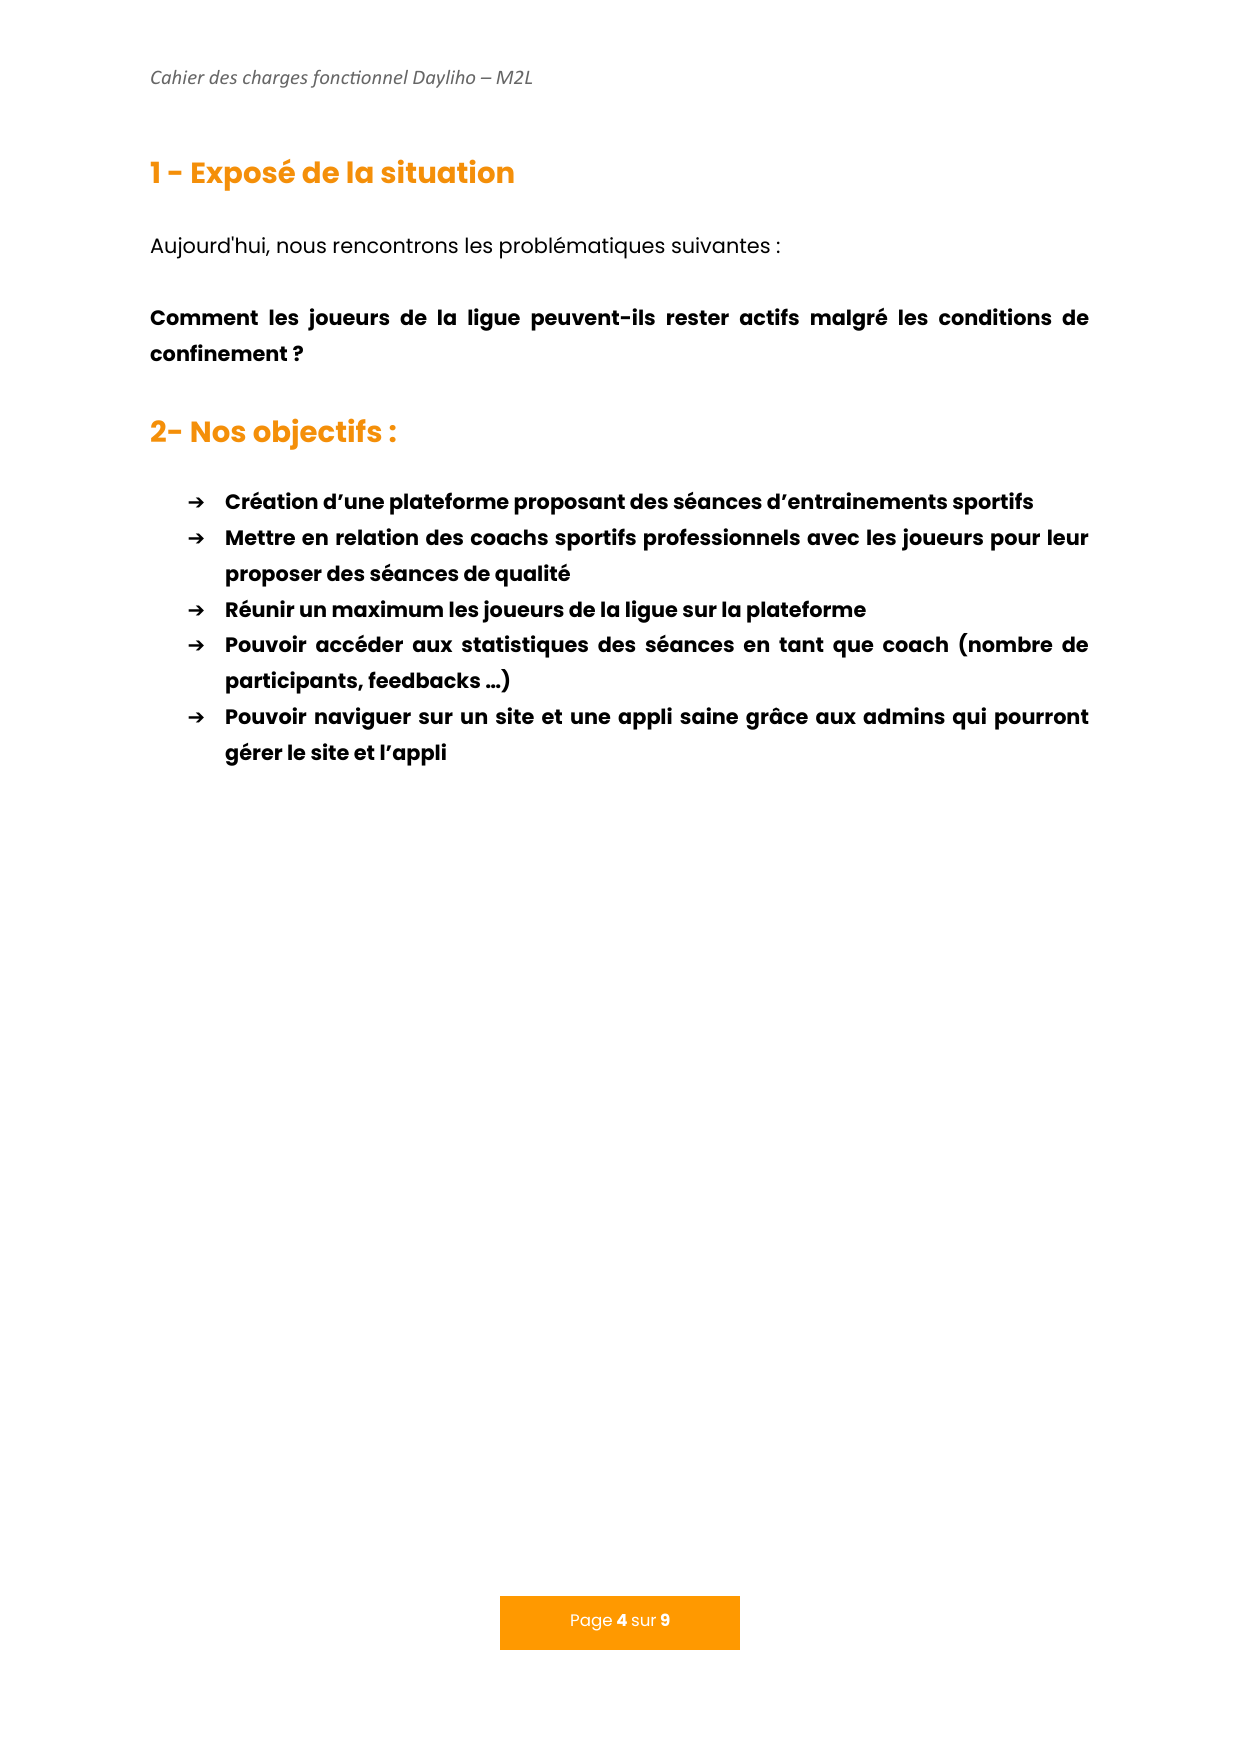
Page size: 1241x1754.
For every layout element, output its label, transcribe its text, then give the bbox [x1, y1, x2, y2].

subtitle 2- Nos objectifs : [150, 409, 1090, 453]
text Comment les joueurs de la ligue peuvent-ils rester actifs malgré les conditions de confinement ? [150, 302, 1090, 369]
list Mettre en relation des coachs sportifs professionnels avec les joueurs pour leur proposer des séances de qualité [187, 521, 1090, 588]
subtitle 1 - Exposé de la situation [150, 150, 1090, 194]
text Aujourd'hui, nous rencontrons les problématiques suivantes : [150, 230, 270, 261]
text Aujourd'hui, nous rencontrons les problématiques suivantes : [340, 230, 1090, 261]
list Création d’une plateforme proposant des séances d’entrainements sportifs [187, 485, 1090, 516]
list Réunir un maximum les joueurs de la ligue sur la plateforme [187, 593, 1090, 624]
list Pouvoir naviguer sur un site et une appli saine grâce aux admins qui pourront gérer le site et l’appli [187, 701, 1090, 768]
list Pouvoir accéder aux statistiques des séances en tant que coach (nombre de participants, feedbacks …) [187, 629, 1090, 696]
